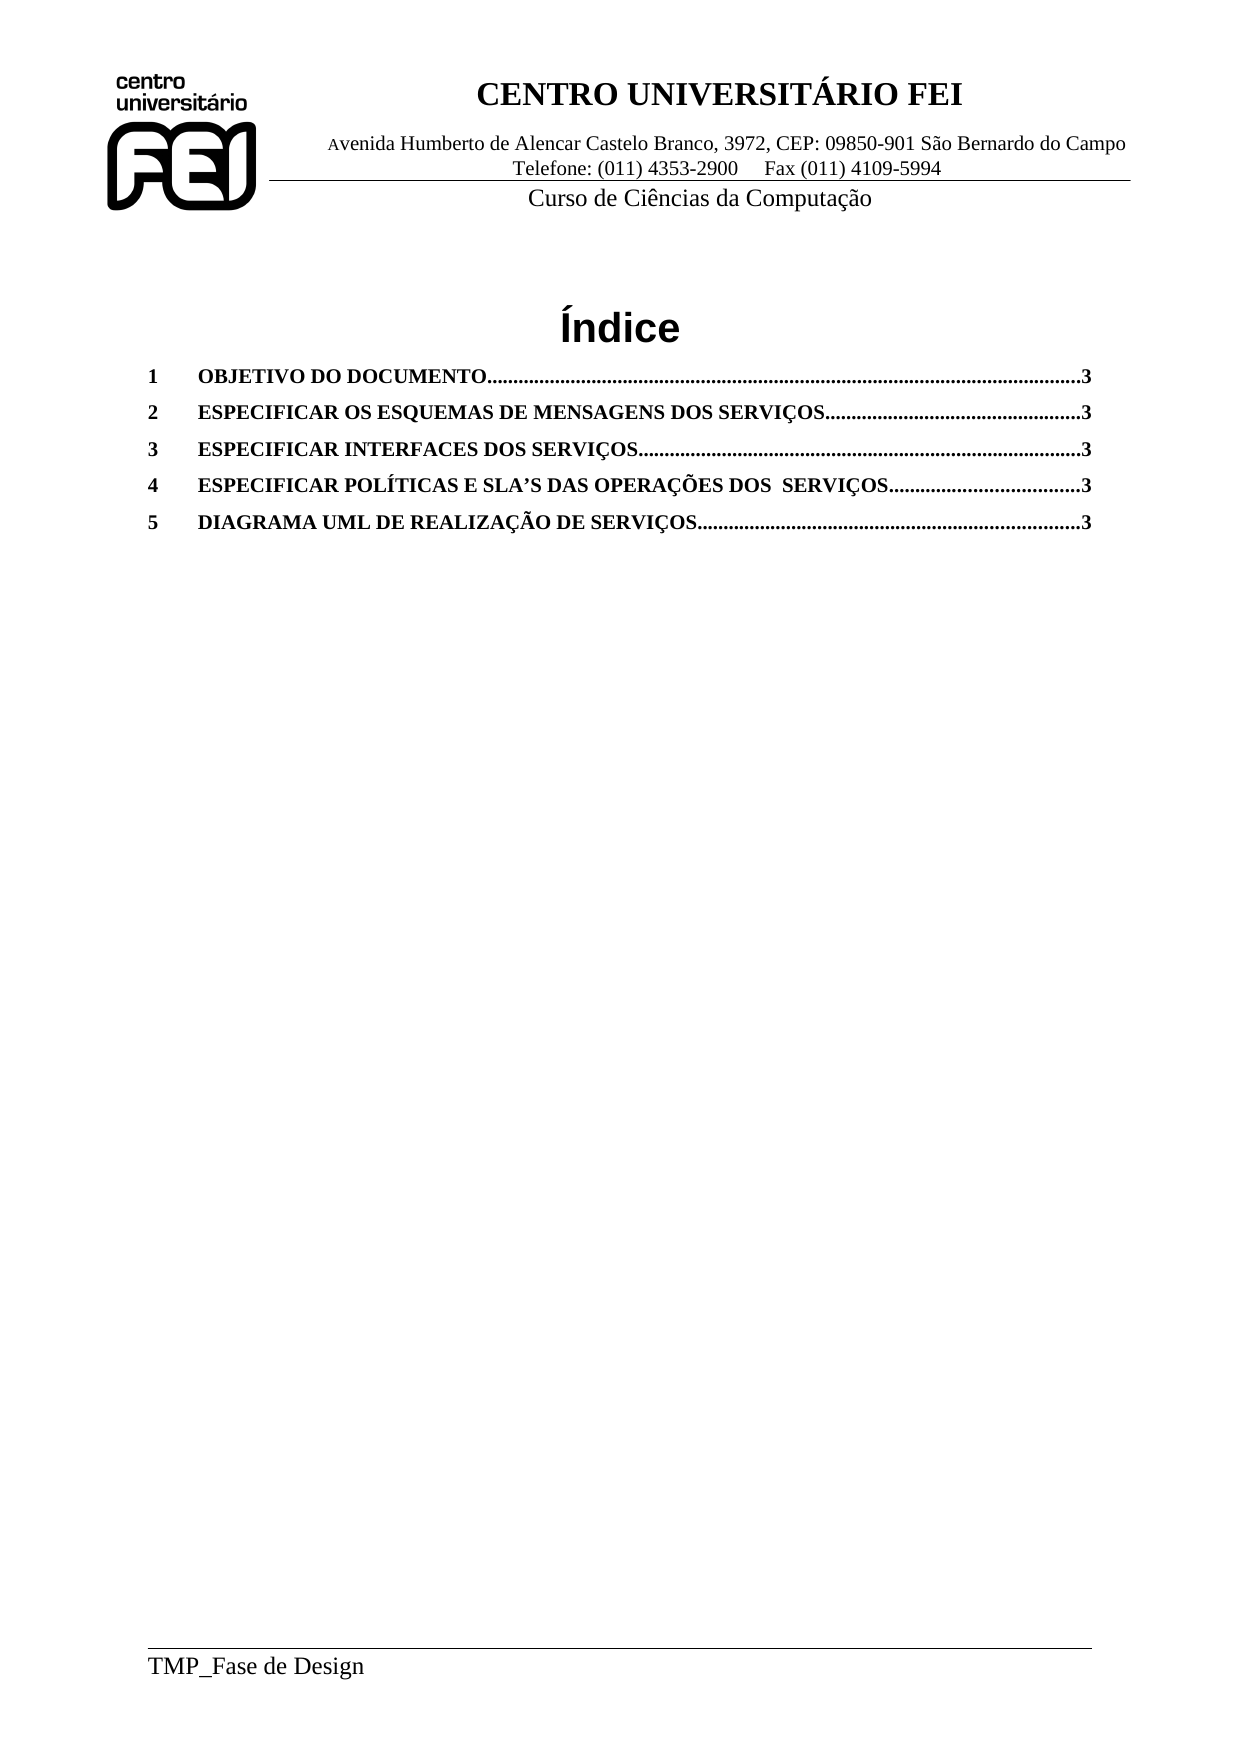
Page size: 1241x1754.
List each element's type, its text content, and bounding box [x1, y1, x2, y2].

text 4 Especificar Políticas e SLA’s das Operações dos Serviços 3 [148, 473, 1092, 497]
text 5 Diagrama UML de Realização de Serviços 3 [148, 510, 1092, 534]
picture [102, 73, 260, 213]
title Índice [148, 303, 1092, 351]
text 1 Objetivo do Documento 3 [148, 364, 1092, 388]
text 3 Especificar Interfaces dos Serviços 3 [148, 437, 1092, 461]
text 2 Especificar os Esquemas de Mensagens dos Serviços 3 [148, 400, 1092, 424]
